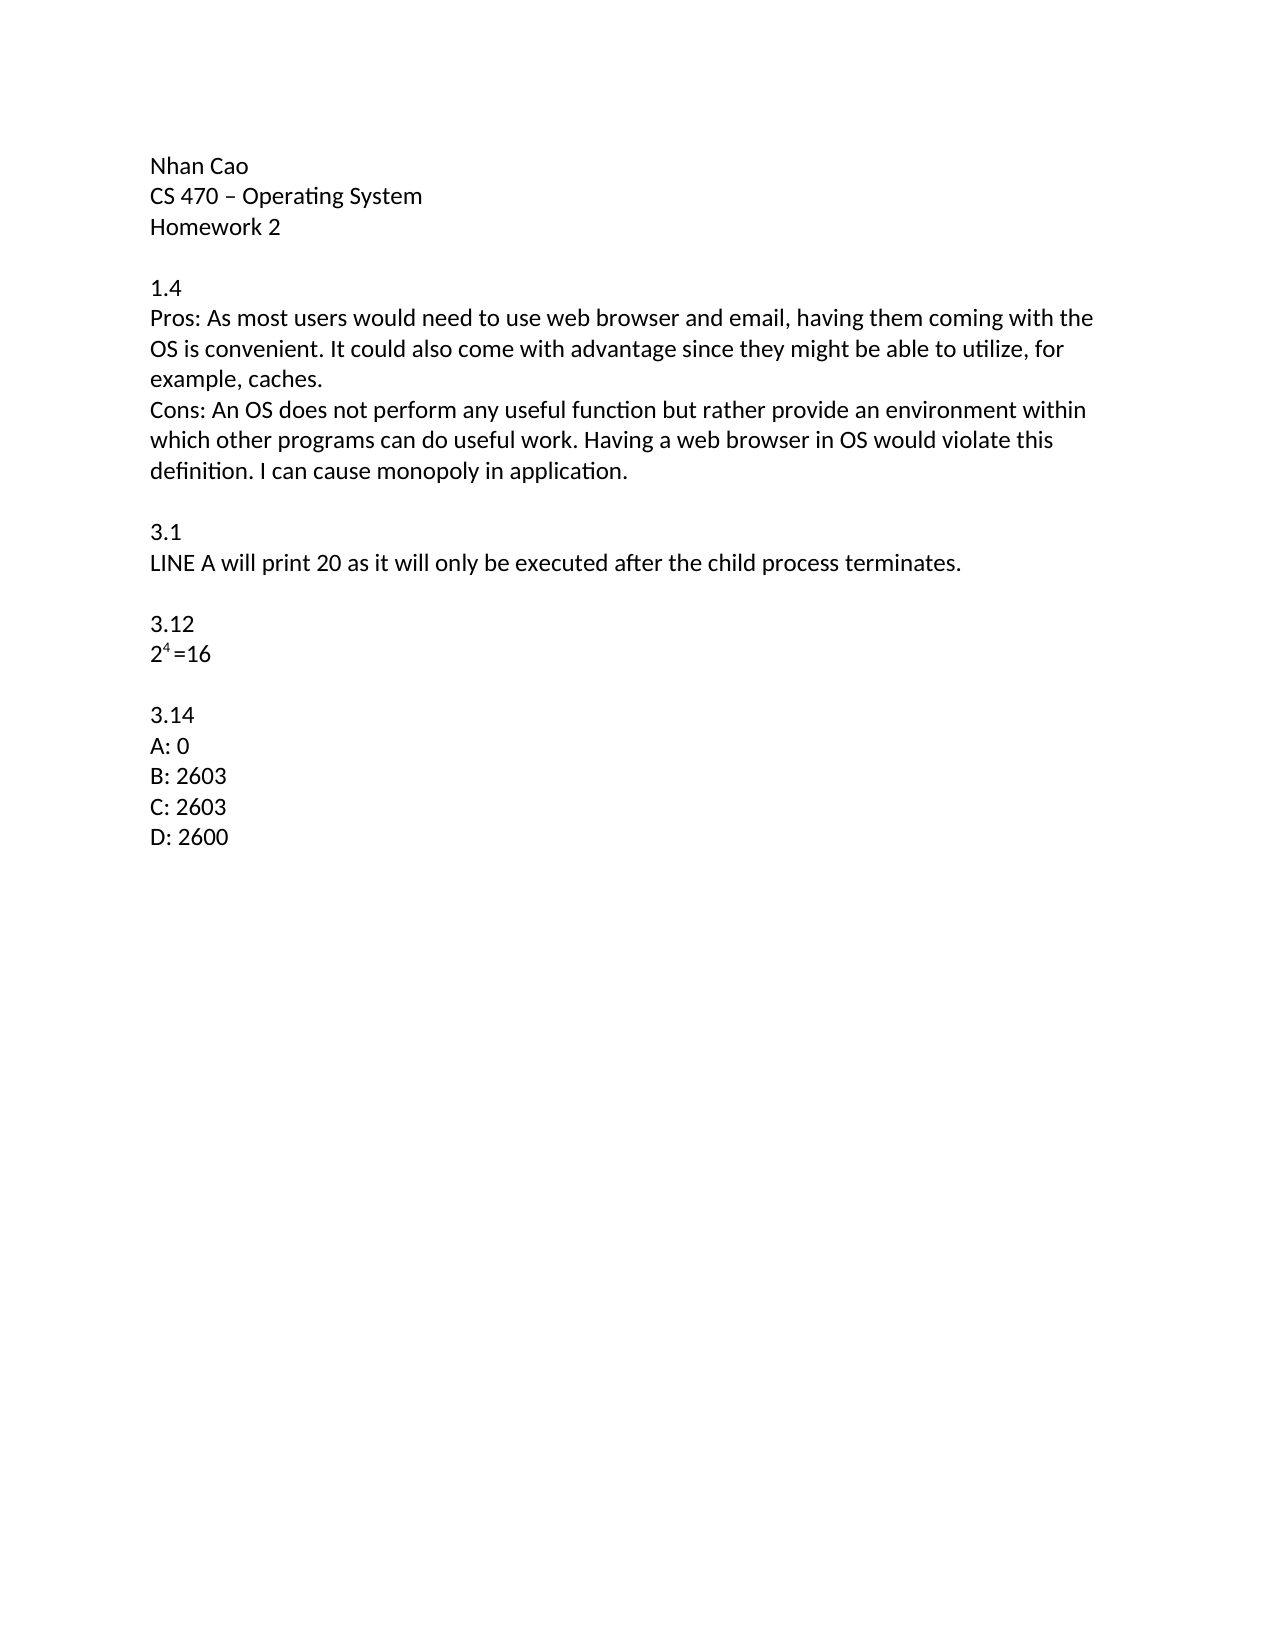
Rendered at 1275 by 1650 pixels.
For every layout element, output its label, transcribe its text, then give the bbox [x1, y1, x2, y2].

text C: 2603 [150, 791, 1125, 821]
text Pros: As most users would need to use web browser and email, having them coming with the OS is convenient. It could also come with advantage since they might be able to utilize, for example, caches. [150, 303, 1125, 394]
text Cons: An OS does not perform any useful function but rather provide an environment within which other programs can do useful work. Having a web browser in OS would violate this definition. I can cause monopoly in application. [150, 394, 1125, 486]
text Nhan Cao [150, 150, 1125, 181]
text Homework 2 [150, 211, 1125, 242]
text 1.4 [150, 272, 1125, 303]
text LINE A will print 20 as it will only be executed after the child process terminates. [150, 547, 1125, 577]
text 3.12 [150, 608, 1125, 638]
text CS 470 – Operating System [150, 181, 1125, 211]
text 24 =16 [150, 638, 1125, 669]
text B: 2603 [150, 760, 1125, 791]
text A: 0 [150, 730, 1125, 760]
text 3.1 [150, 516, 1125, 547]
text 3.14 [150, 699, 1125, 730]
text D: 2600 [150, 821, 1125, 852]
